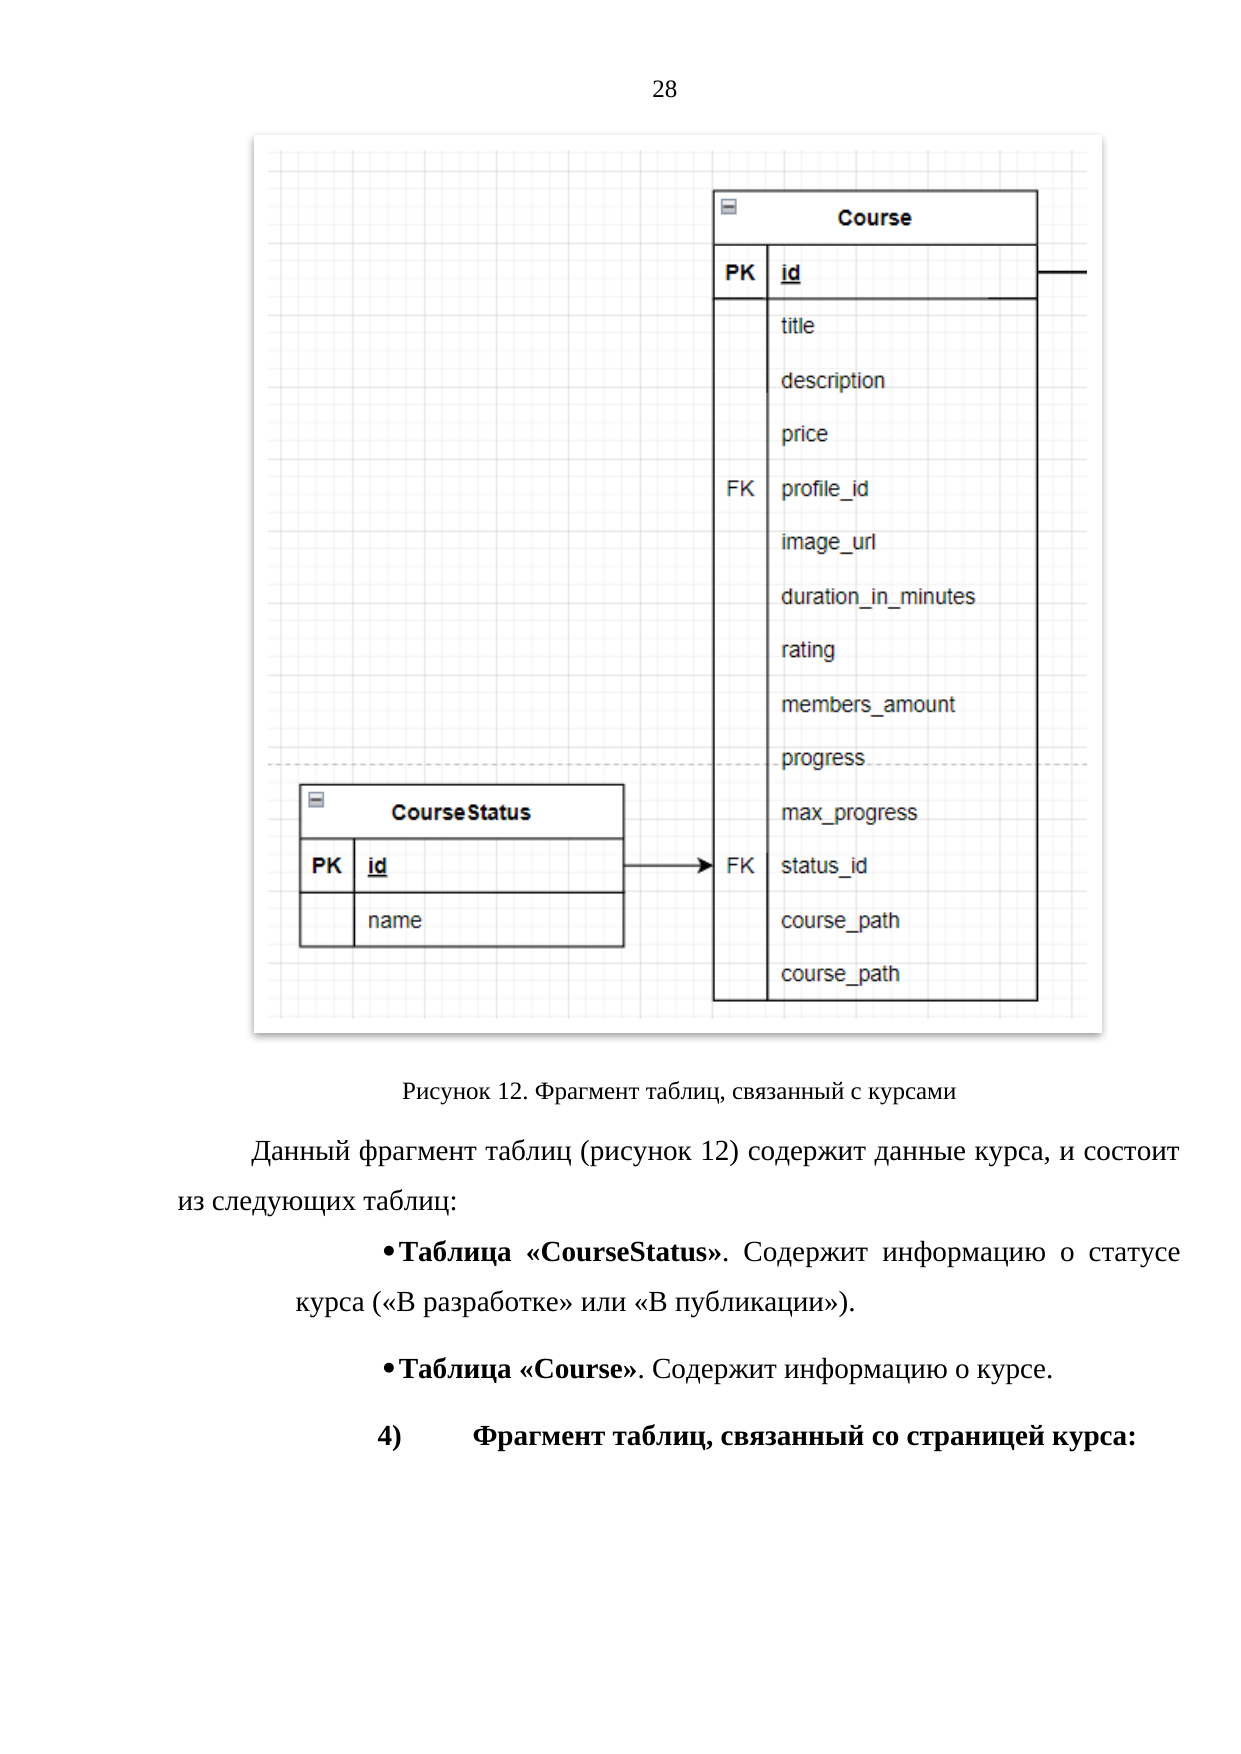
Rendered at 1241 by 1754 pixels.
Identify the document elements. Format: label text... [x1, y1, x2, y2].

text Фрагмент таблиц, связанный со страницей курса: [288, 1418, 1181, 1452]
text Рисунок 12. Фрагмент таблиц, связанный с курсами [177, 1076, 1181, 1104]
text Таблица «CourseStatus». Содержит информацию о статусе курса («В разработке» или «В публикации»). [295, 1234, 1181, 1318]
text Таблица «Course». Содержит информацию о курсе. [295, 1351, 1181, 1385]
picture [268, 150, 1087, 1019]
text Данный фрагмент таблиц (рисунок 12) содержит данные курса, и состоит из следующих таблиц: [177, 1133, 1181, 1217]
